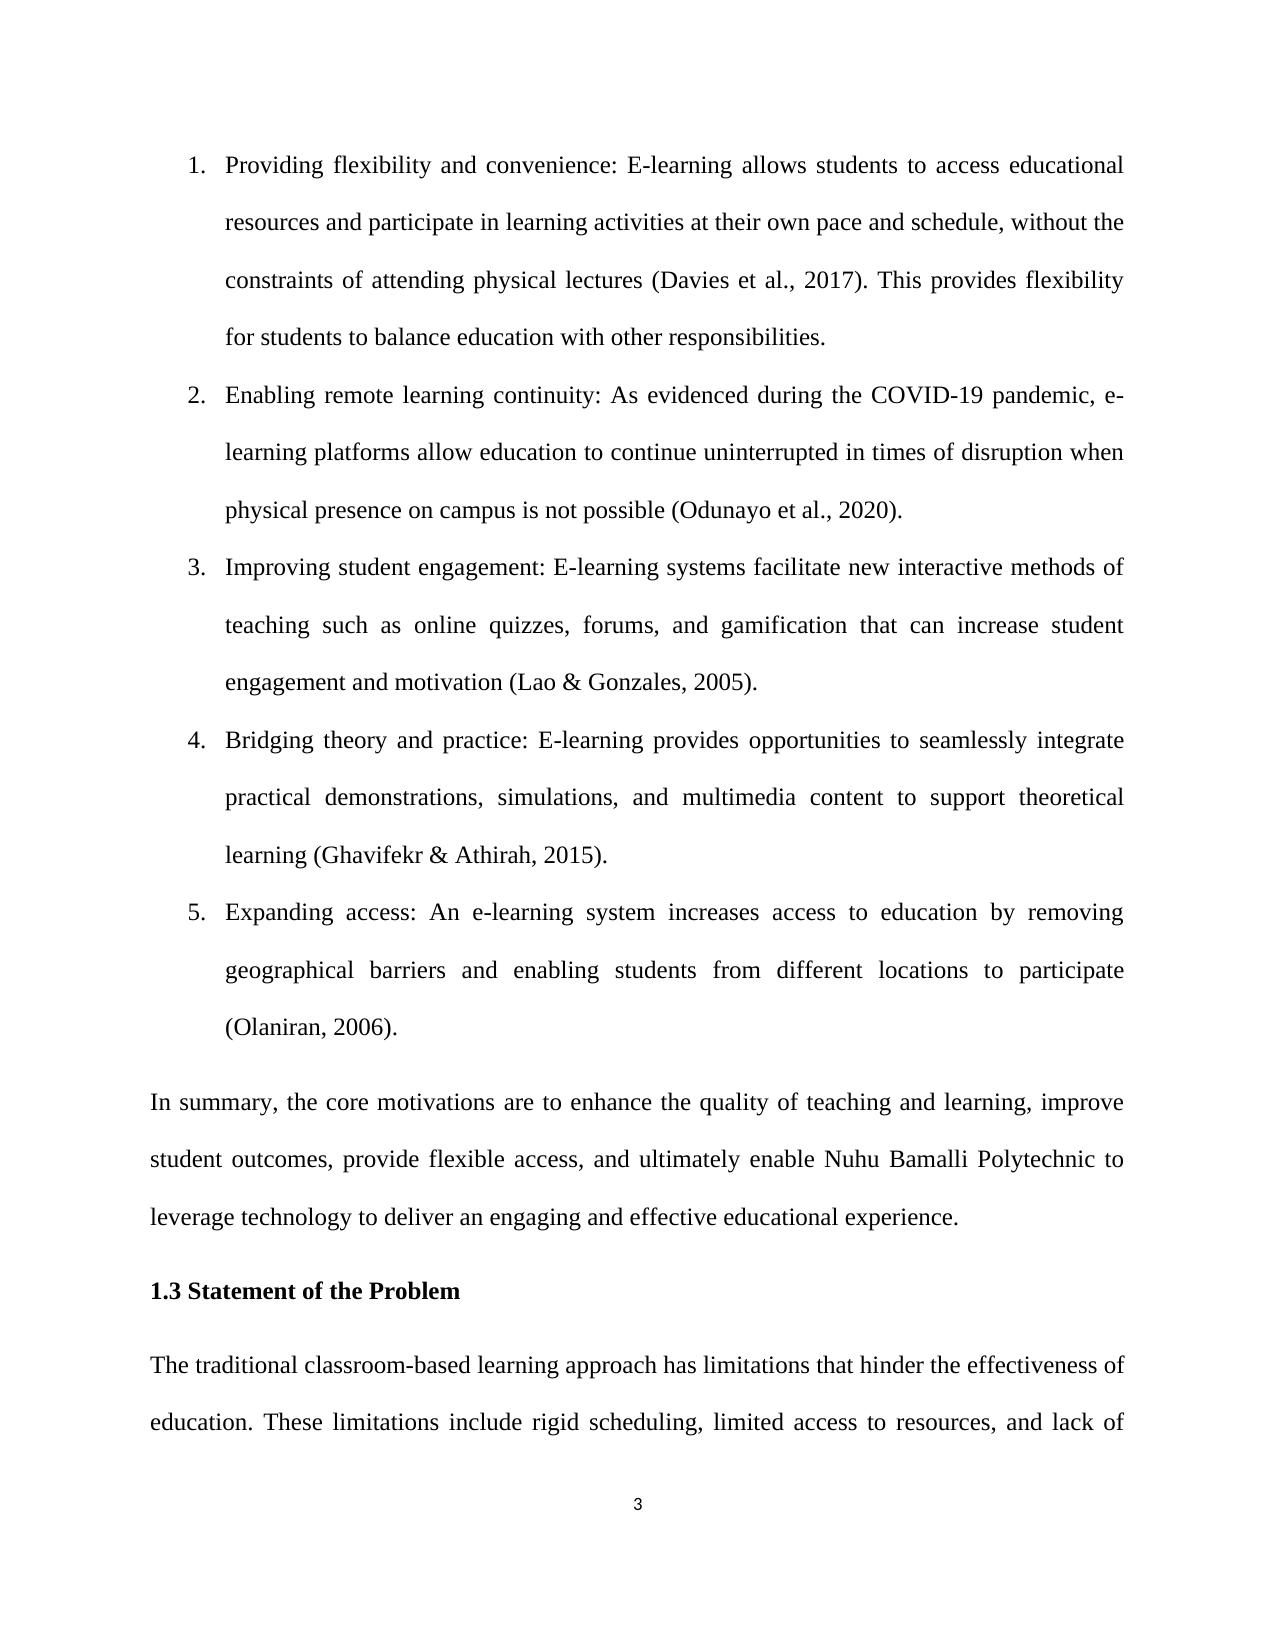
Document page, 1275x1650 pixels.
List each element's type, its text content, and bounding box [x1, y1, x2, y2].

text In summary, the core motivations are to enhance the quality of teaching and learning, improve student outcomes, provide flexible access, and ultimately enable Nuhu Bamalli Polytechnic to leverage technology to deliver an engaging and effective educational experience. [150, 1087, 1125, 1230]
list Enabling remote learning continuity: As evidenced during the COVID-19 pandemic, e-learning platforms allow education to continue uninterrupted in times of disruption when physical presence on campus is not possible (Odunayo et al., 2020). [187, 380, 1125, 524]
list Bridging theory and practice: E-learning provides opportunities to seamlessly integrate practical demonstrations, simulations, and multimedia content to support theoretical learning (Ghavifekr & Athirah, 2015). [187, 725, 1125, 869]
list Expanding access: An e-learning system increases access to education by removing geographical barriers and enabling students from different locations to participate (Olaniran, 2006). [187, 897, 1125, 1041]
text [150, 1350, 1125, 1436]
list Providing flexibility and convenience: E-learning allows students to access educational resources and participate in learning activities at their own pace and schedule, without the constraints of attending physical lectures (Davies et al., 2017). This provides flexibility for students to balance education with other responsibilities. [187, 150, 1125, 351]
list Improving student engagement: E-learning systems facilitate new interactive methods of teaching such as online quizzes, forums, and gamification that can increase student engagement and motivation (Lao & Gonzales, 2005). [187, 552, 1125, 696]
text 1.3 Statement of the Problem [150, 1276, 1125, 1304]
